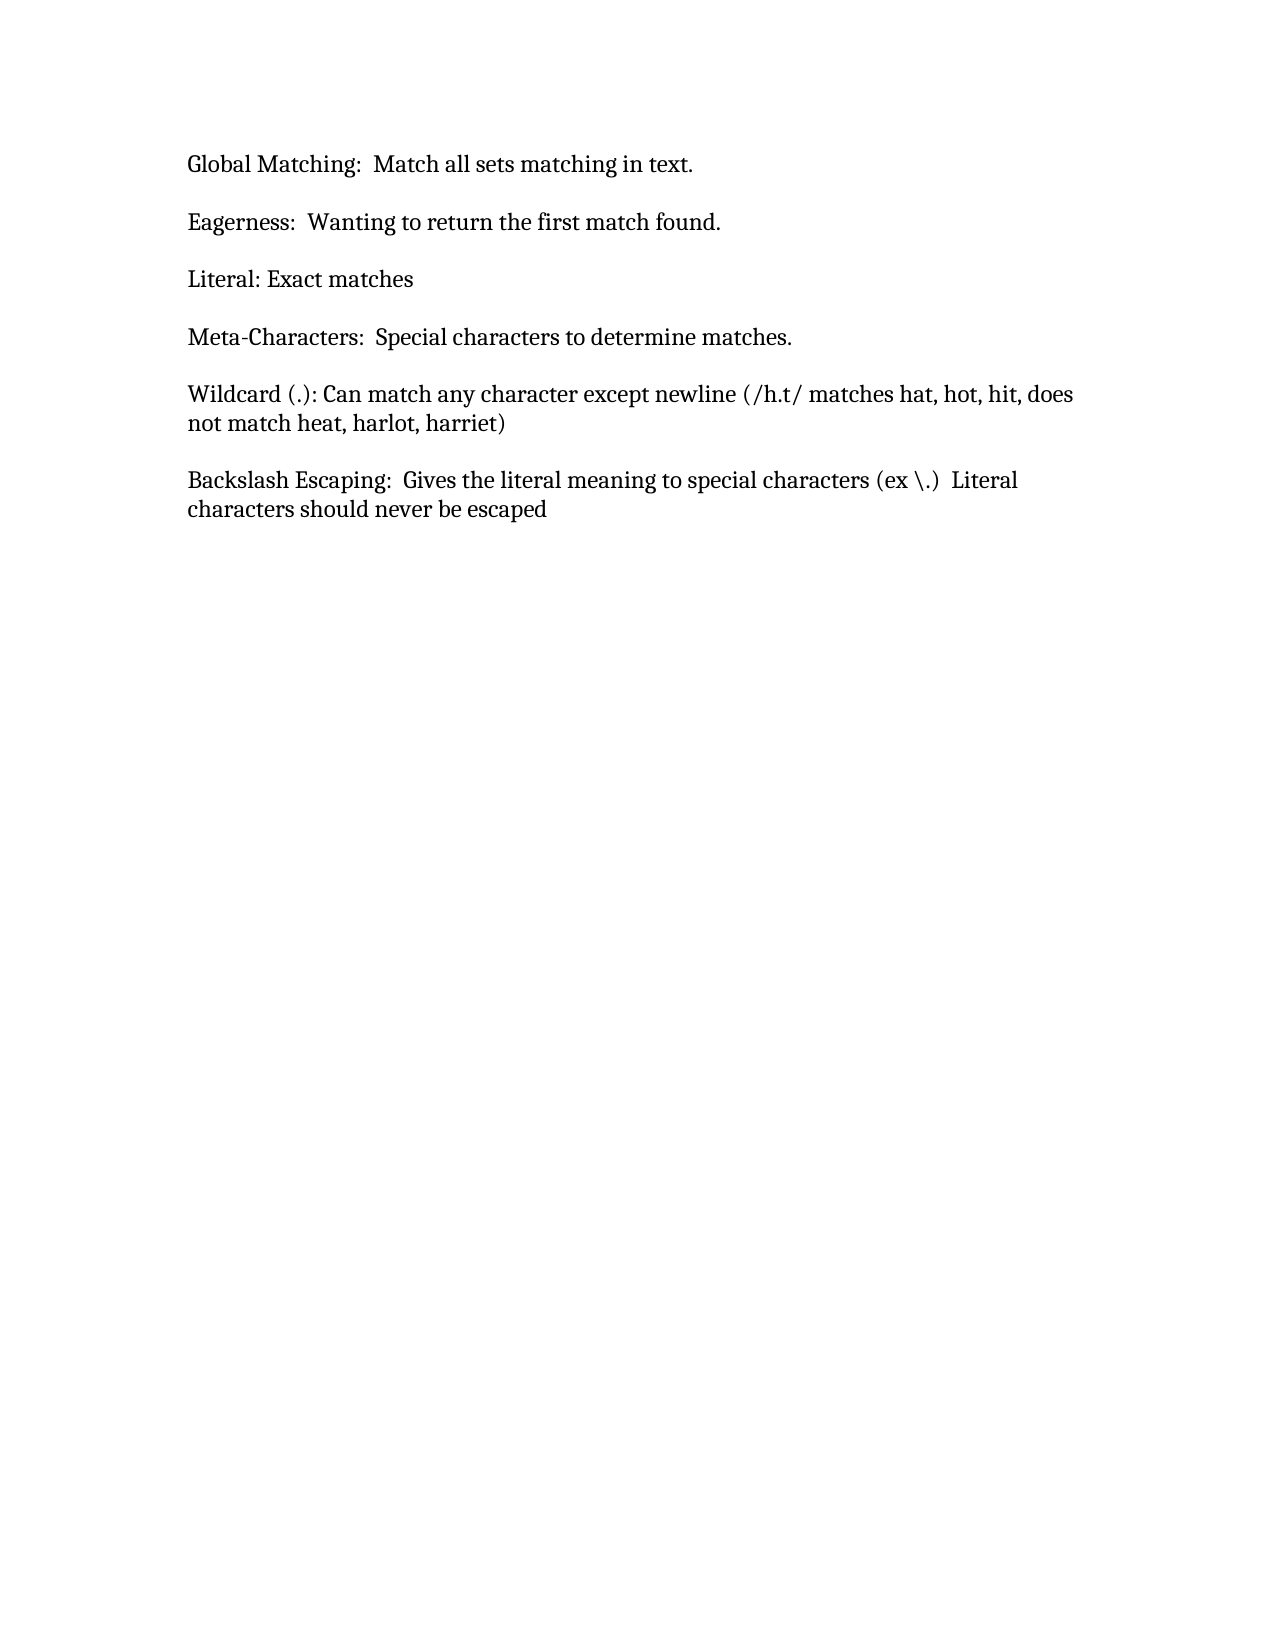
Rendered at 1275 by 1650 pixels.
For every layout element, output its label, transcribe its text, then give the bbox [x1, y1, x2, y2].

text Wildcard (.): Can match any character except newline (/h.t/ matches hat, hot, hit, does not match heat, harlot, harriet) [187, 380, 1087, 437]
text Global Matching: Match all sets matching in text. [187, 150, 1087, 179]
text Eagerness: Wanting to return the first match found. [187, 207, 1087, 236]
text Literal: Exact matches [187, 265, 1087, 294]
text Meta-Characters: Special characters to determine matches. [187, 322, 1087, 351]
text Backslash Escaping: Gives the literal meaning to special characters (ex \.) Literal characters should never be escaped [187, 466, 1087, 524]
